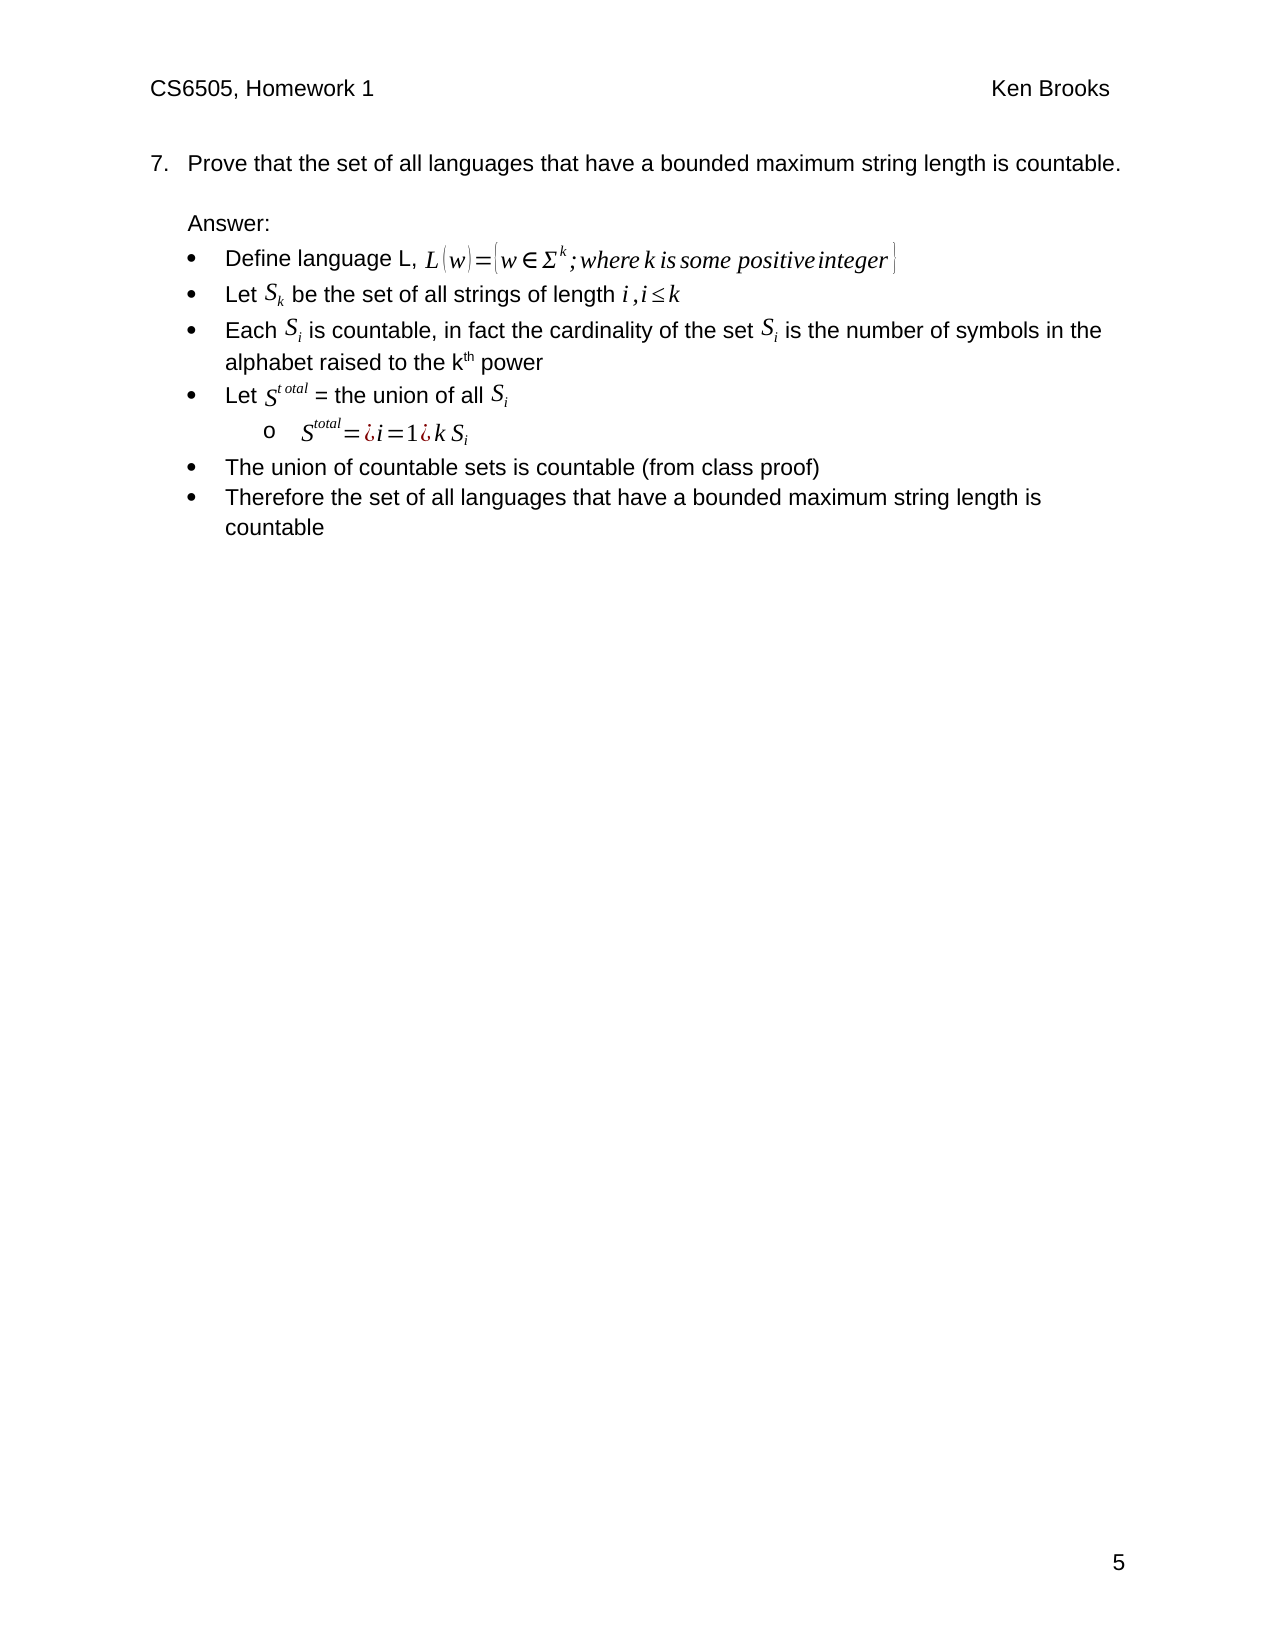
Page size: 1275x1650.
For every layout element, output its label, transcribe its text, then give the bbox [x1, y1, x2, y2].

list Each is countable, in fact the cardinality of the set is the number of symbols in the alphabet raised to the kth power [187, 314, 1125, 376]
list Let = the union of all [187, 379, 1125, 411]
list Define language L, [187, 241, 1125, 275]
list Let be the set of all strings of length [187, 279, 1125, 310]
list Therefore the set of all languages that have a bounded maximum string length is countable [187, 484, 1125, 540]
list The union of countable sets is countable (from class proof) [187, 453, 1125, 480]
text Answer: [150, 210, 1125, 237]
list Prove that the set of all languages that have a bounded maximum string length is countable. [150, 150, 1125, 176]
